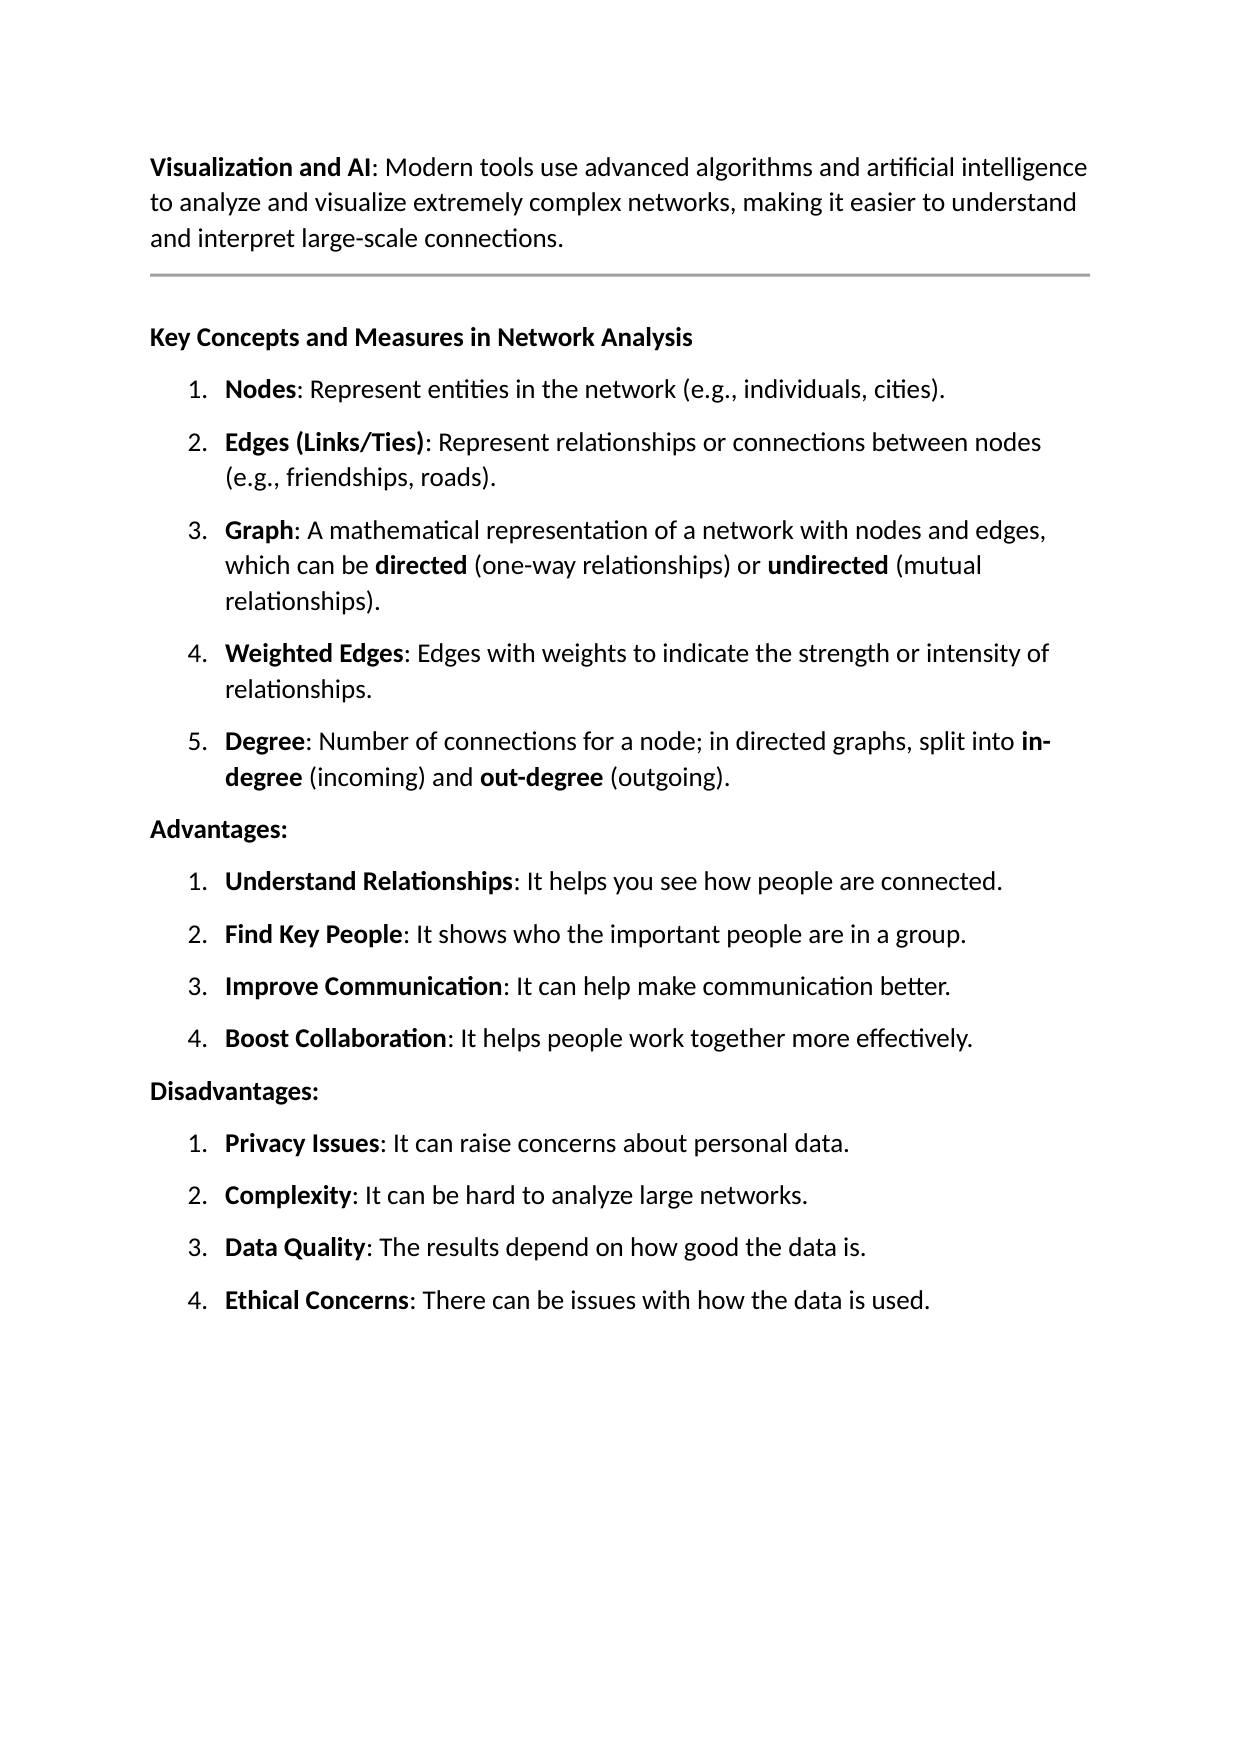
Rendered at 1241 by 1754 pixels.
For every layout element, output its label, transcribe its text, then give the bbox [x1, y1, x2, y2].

list Nodes: Represent entities in the network (e.g., individuals, cities). [187, 373, 1090, 406]
list Ethical Concerns: There can be issues with how the data is used. [187, 1283, 1090, 1316]
list Complexity: It can be hard to analyze large networks. [187, 1178, 1090, 1211]
text Key Concepts and Measures in Network Analysis [150, 320, 1090, 353]
text Disadvantages: [150, 1074, 1090, 1107]
text Visualization and AI: Modern tools use advanced algorithms and artificial intelligence to analyze and visualize extremely complex networks, making it easier to understand and interpret large-scale connections. [150, 150, 1090, 254]
list Boost Collaboration: It helps people work together more effectively. [187, 1021, 1090, 1054]
list Graph: A mathematical representation of a network with nodes and edges, which can be directed (one-way relationships) or undirected (mutual relationships). [187, 513, 1090, 617]
list Find Key People: It shows who the important people are in a group. [187, 917, 1090, 950]
text Advantages: [150, 812, 1090, 845]
list Degree: Number of connections for a node; in directed graphs, split into in-degree (incoming) and out-degree (outgoing). [187, 724, 1090, 793]
list Understand Relationships: It helps you see how people are connected. [187, 864, 1090, 898]
list Edges (Links/Ties): Represent relationships or connections between nodes (e.g., friendships, roads). [187, 425, 1090, 494]
list Privacy Issues: It can raise concerns about personal data. [187, 1126, 1090, 1159]
list Weighted Edges: Edges with weights to indicate the strength or intensity of relationships. [187, 636, 1090, 705]
list Data Quality: The results depend on how good the data is. [187, 1231, 1090, 1264]
list Improve Communication: It can help make communication better. [187, 969, 1090, 1002]
